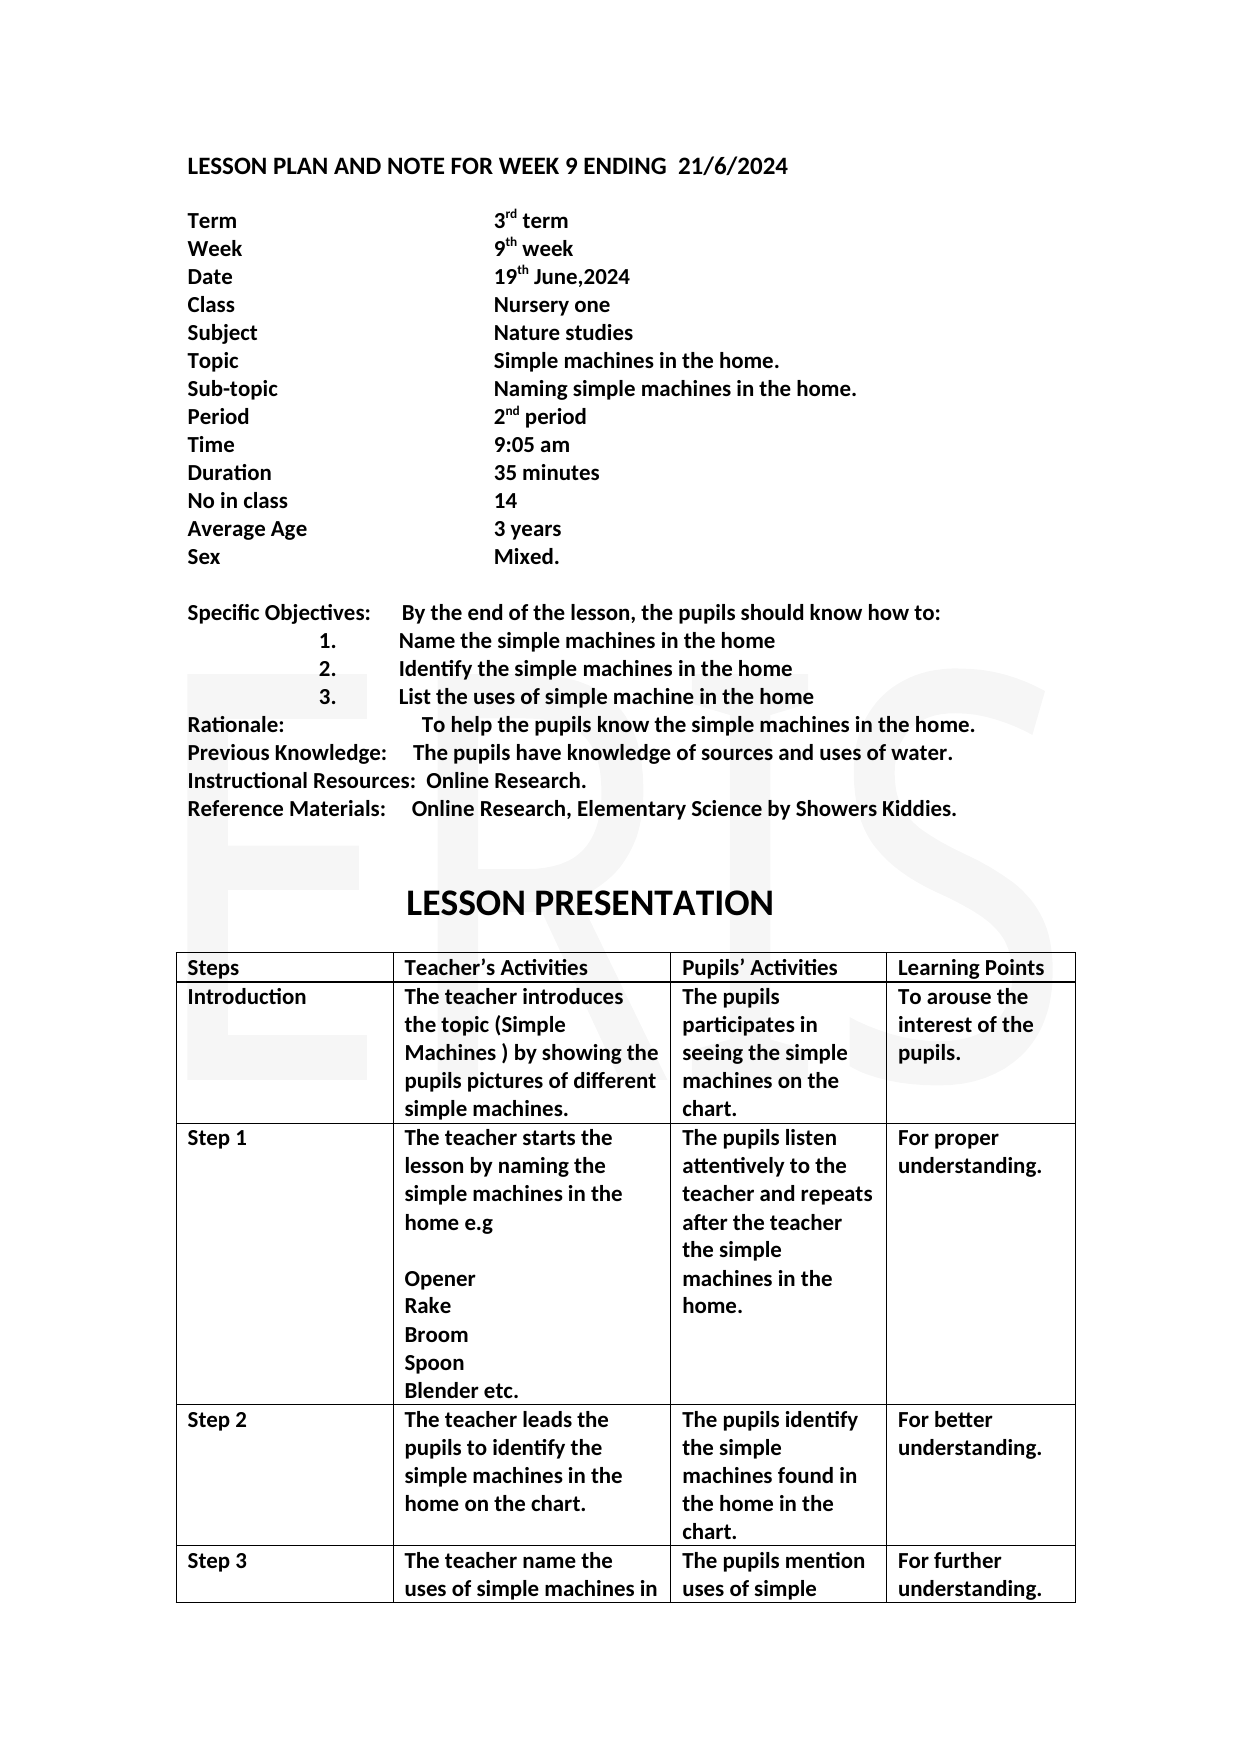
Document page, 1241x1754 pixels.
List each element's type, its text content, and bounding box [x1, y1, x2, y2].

table_cell The teacher starts the lesson by naming the simple machines in the home e.g Opener Rake Broom Spoon Blender etc. [394, 1124, 670, 1404]
table_cell The pupils participates in seeing the simple machines on the chart. [671, 983, 886, 1122]
table_header Pupils’ Activities [671, 953, 886, 981]
text Sex Mixed. [187, 542, 1053, 570]
list Reference Materials: Online Research, Elementary Science by Showers Kiddies. [187, 794, 1053, 822]
table_cell The pupils listen attentively to the teacher and repeats after the teacher the simple machines in the home. [671, 1124, 886, 1404]
text No in class 14 [187, 486, 1053, 514]
list Name the simple machines in the home [319, 626, 1053, 654]
table_header Teacher’s Activities [394, 953, 670, 981]
table_cell To arouse the interest of the pupils. [887, 983, 1075, 1122]
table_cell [394, 1546, 670, 1602]
list List the uses of simple machine in the home [319, 682, 1053, 710]
list Rationale: To help the pupils know the simple machines in the home. [187, 710, 1053, 738]
list Instructional Resources: Online Research. [187, 766, 1053, 794]
text Average Age 3 years [187, 514, 1053, 542]
table_header Steps [177, 953, 393, 981]
text Subject Nature studies [187, 318, 1053, 346]
text Duration 35 minutes [187, 458, 1053, 486]
table_cell For better understanding. [887, 1405, 1075, 1545]
text Time 9:05 am [187, 430, 1053, 458]
table_cell For proper understanding. [887, 1124, 1075, 1404]
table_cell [671, 1546, 886, 1602]
text Specific Objectives: By the end of the lesson, the pupils should know how to: [187, 598, 1053, 626]
list Previous Knowledge: The pupils have knowledge of sources and uses of water. [187, 738, 1053, 766]
table_cell Introduction [177, 983, 393, 1122]
table_cell Step 3 [177, 1546, 393, 1602]
table_cell Step 1 [177, 1124, 393, 1404]
text Date 19th June,2024 [187, 262, 1053, 290]
text Term 3rd term [187, 206, 1053, 234]
list LESSON PRESENTATION [187, 878, 1053, 924]
text Sub-topic Naming simple machines in the home. [187, 374, 1053, 402]
text Topic Simple machines in the home. [187, 346, 1053, 374]
text Period 2nd period [187, 402, 1053, 430]
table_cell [887, 1546, 1075, 1602]
list Identify the simple machines in the home [319, 654, 1053, 682]
text Week 9th week [187, 234, 1053, 262]
table_cell Step 2 [177, 1405, 393, 1545]
table_header Learning Points [887, 953, 1075, 981]
table_cell The pupils identify the simple machines found in the home in the chart. [671, 1405, 886, 1545]
table_cell The teacher leads the pupils to identify the simple machines in the home on the chart. [394, 1405, 670, 1545]
text Class Nursery one [187, 290, 1053, 318]
text LESSON PLAN AND NOTE FOR WEEK 9 ENDING 21/6/2024 [187, 150, 1053, 181]
table_cell The teacher introduces the topic (Simple Machines ) by showing the pupils pictures of different simple machines. [394, 983, 670, 1122]
